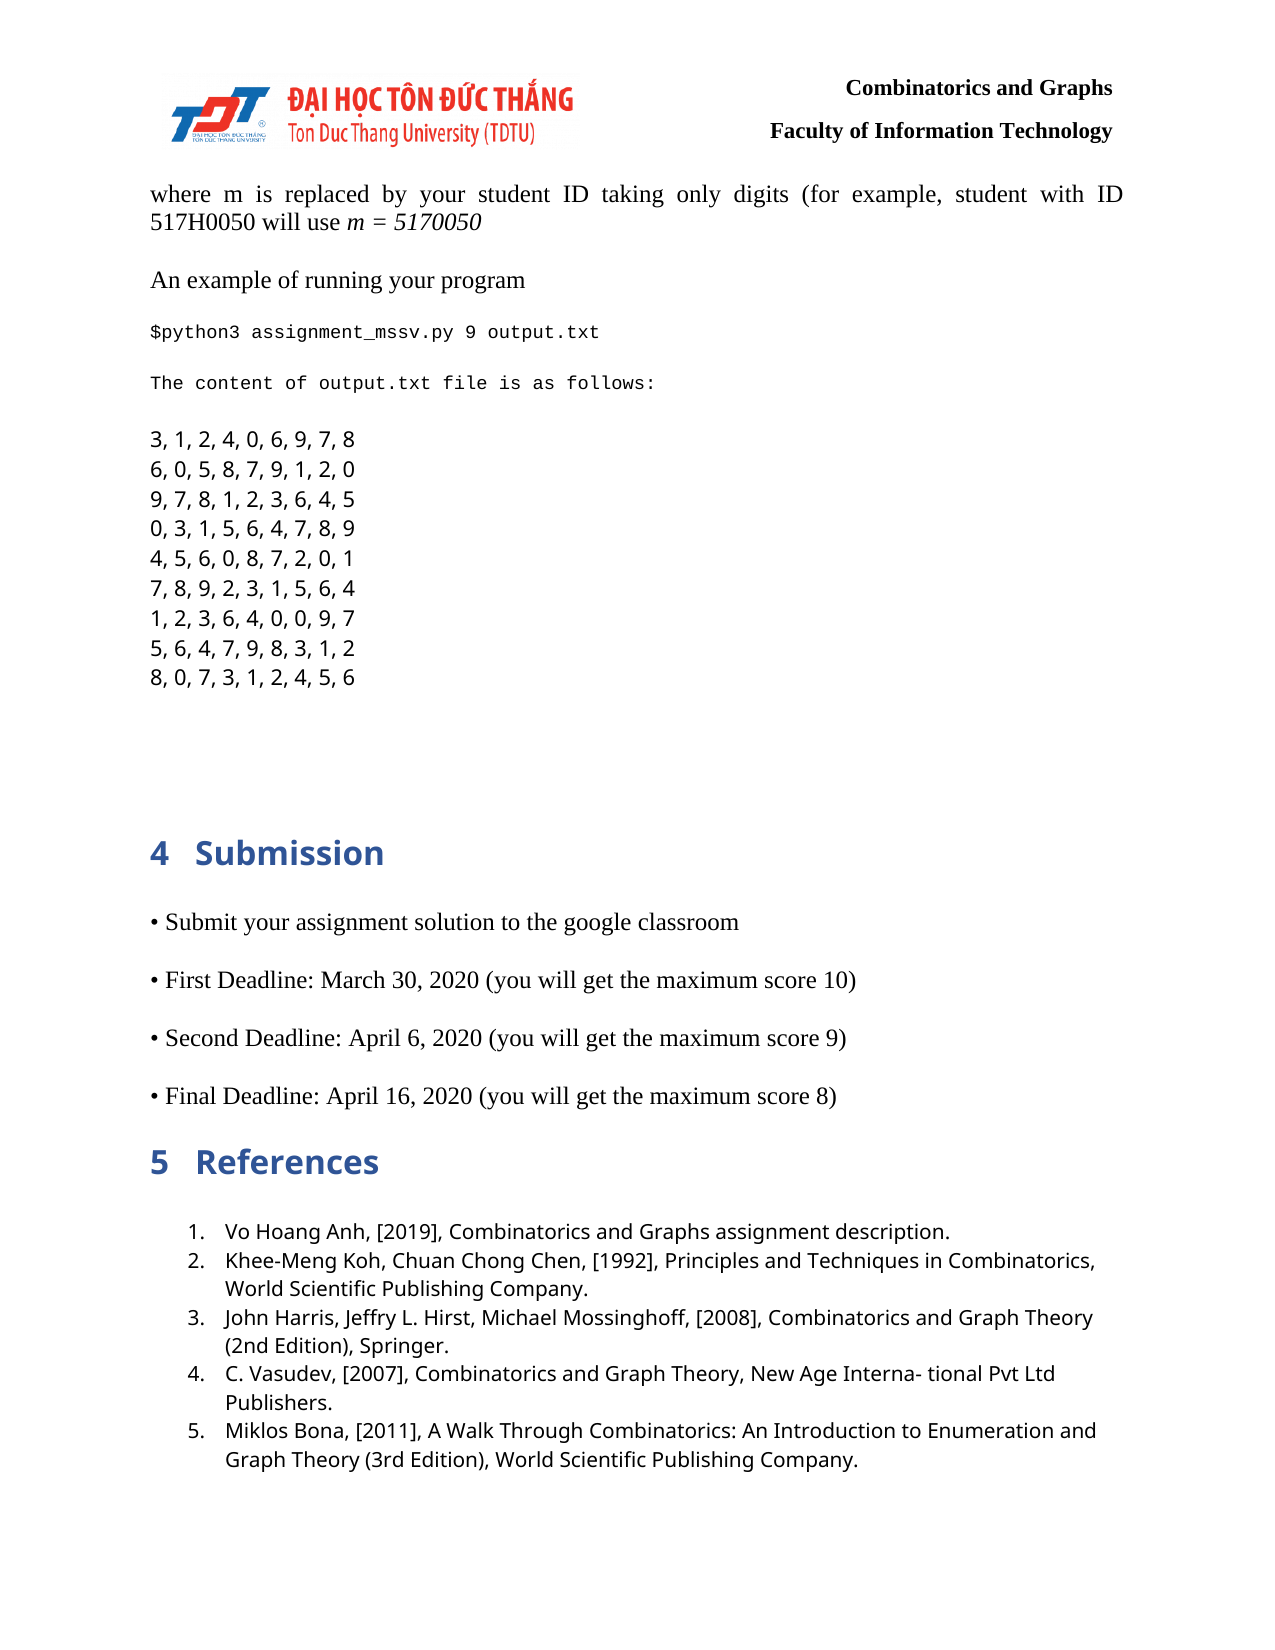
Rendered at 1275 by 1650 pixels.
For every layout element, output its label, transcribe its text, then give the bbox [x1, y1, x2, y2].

text where m is replaced by your student ID taking only digits (for example, student with ID 517H0050 will use m = 5170050 [150, 179, 1125, 236]
text • Final Deadline: April 16, 2020 (you will get the maximum score 8) [150, 1081, 1125, 1110]
text An example of running your program [150, 265, 1125, 294]
list John Harris, Jeffry L. Hirst, Michael Mossinghoff, [2008], Combinatorics and Graph Theory (2nd Edition), Springer. [187, 1361, 1125, 1418]
text 3, 1, 2, 4, 0, 6, 9, 7, 8 6, 0, 5, 8, 7, 9, 1, 2, 0 9, 7, 8, 1, 2, 3, 6, 4, 5 0, 3, 1, 5, 6, 4, 7, 8, 9 4, 5, 6, 0, 8, 7, 2, 0, 1 7, 8, 9, 2, 3, 1, 5, 6, 4 1, 2, 3, 6, 4, 0, 0, 9, 7 5, 6, 4, 7, 9, 8, 3, 1, 2 8, 0, 7, 3, 1, 2, 4, 5, 6 [150, 424, 1125, 692]
list Vo Hoang Anh, [2019], Combinatorics and Graphs assignment description. [187, 1217, 1125, 1246]
text $python3 assignment_mssv.py 9 output.txt [150, 323, 1125, 344]
text The content of output.txt file is as follows: [150, 374, 1125, 395]
text • Submit your assignment solution to the google classroom [150, 907, 1125, 936]
subtitle References [150, 1139, 1125, 1184]
picture [161, 73, 580, 150]
text • Second Deadline: April 6, 2020 (you will get the maximum score 9) [150, 1023, 1125, 1052]
text • First Deadline: March 30, 2020 (you will get the maximum score 10) [150, 965, 1125, 994]
list Khee-Meng Koh, Chuan Chong Chen, [1992], Principles and Techniques in Combinatorics, World Scientific Publishing Company. [187, 1275, 1125, 1332]
subtitle Submission [150, 829, 1125, 875]
